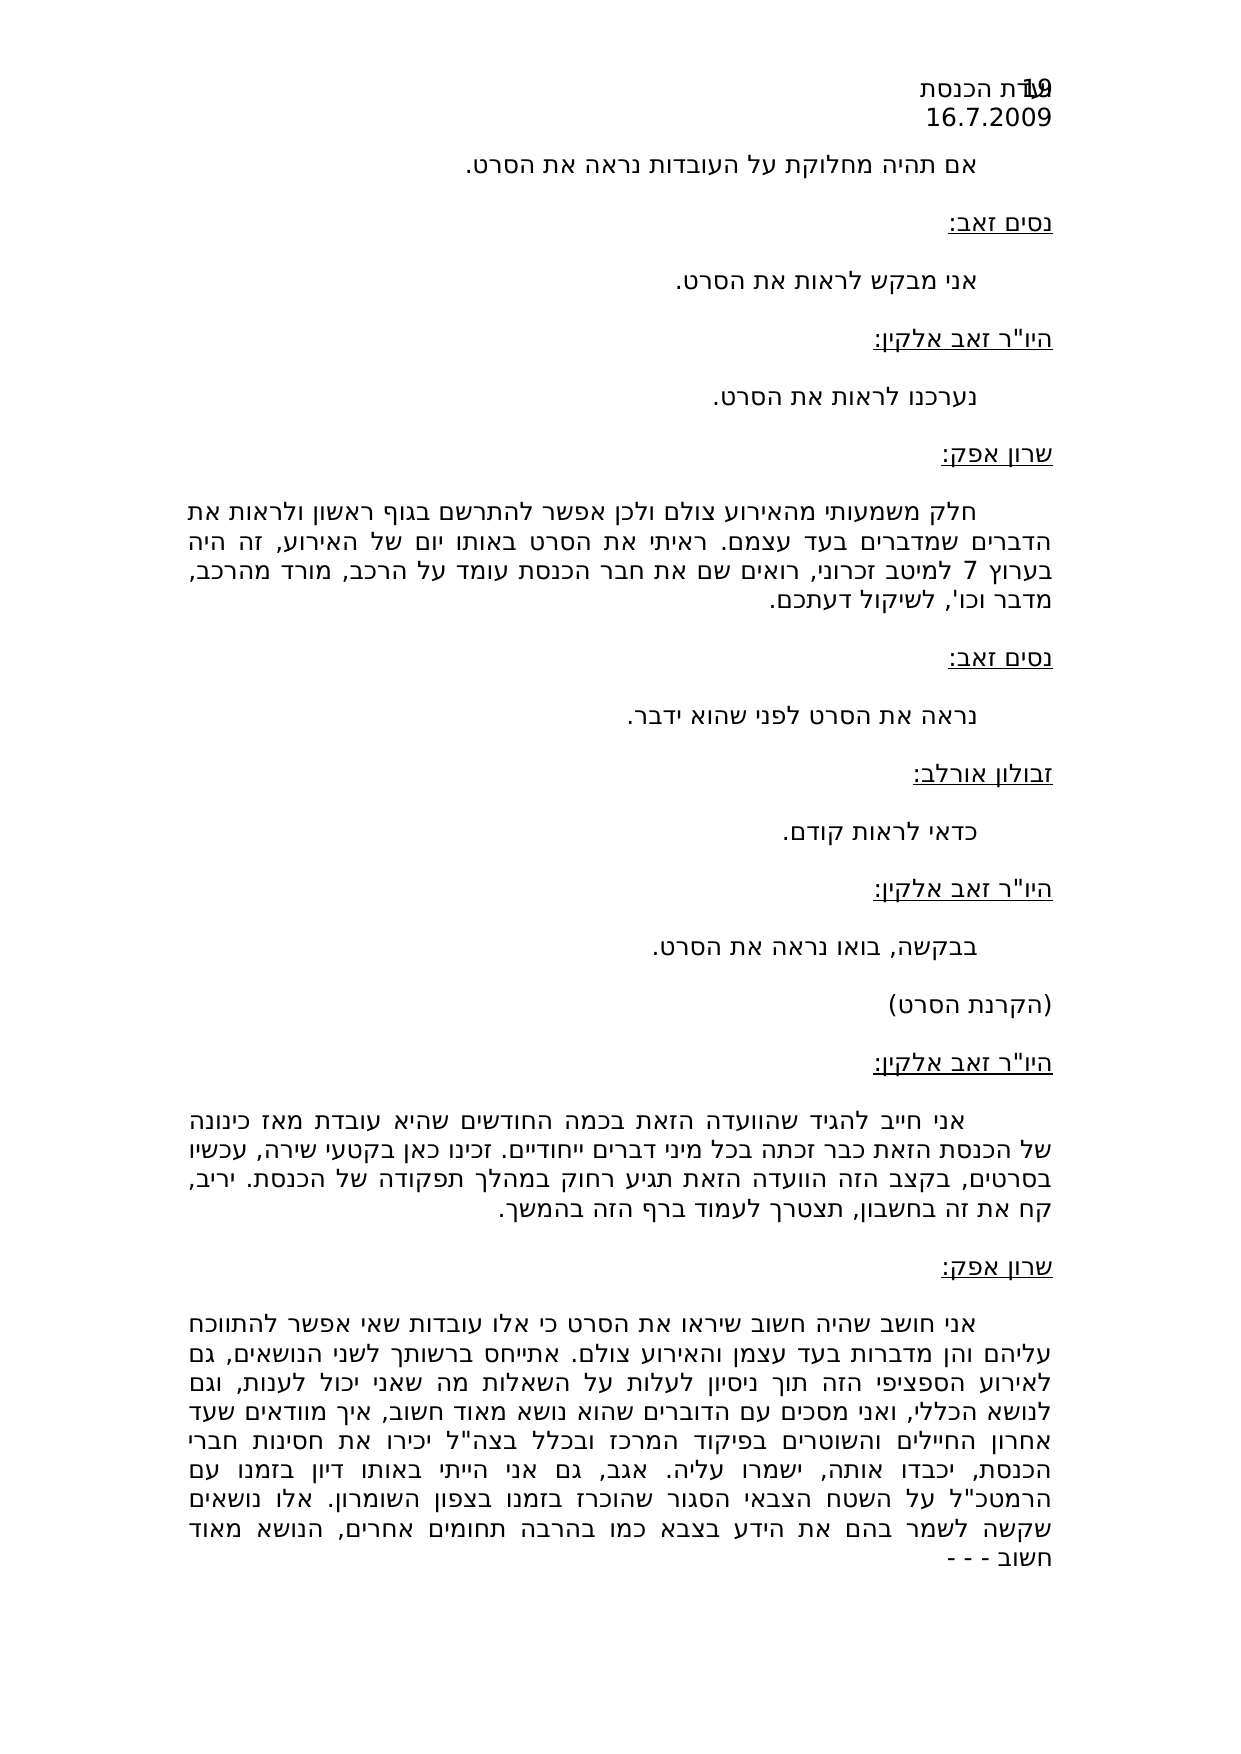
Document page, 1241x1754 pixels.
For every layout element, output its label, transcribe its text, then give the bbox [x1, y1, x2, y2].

text נראה את הסרט לפני שהוא ידבר. [187, 701, 1053, 730]
text אם תהיה מחלוקת על העובדות נראה את הסרט. [187, 150, 1053, 179]
text שרון אפק: [187, 1252, 1053, 1281]
text נערכנו לראות את הסרט. [187, 382, 1053, 411]
text אני מבקש לראות את הסרט. [187, 266, 1053, 295]
text חלק משמעותי מהאירוע צולם ולכן אפשר להתרשם בגוף ראשון ולראות את הדברים שמדברים בעד עצמם. ראיתי את הסרט באותו יום של האירוע, זה היה בערוץ 7 למיטב זכרוני, רואים שם את חבר הכנסת עומד על הרכב, מורד מהרכב, מדבר וכו', לשיקול דעתכם. [187, 497, 1053, 614]
text אני חייב להגיד שהוועדה הזאת בכמה החודשים שהיא עובדת מאז כינונה של הכנסת הזאת כבר זכתה בכל מיני דברים ייחודיים. זכינו כאן בקטעי שירה, עכשיו בסרטים, בקצב הזה הוועדה הזאת תגיע רחוק במהלך תפקודה של הכנסת. יריב, קח את זה בחשבון, תצטרך לעמוד ברף הזה בהמשך. [187, 1106, 1053, 1223]
text היו"ר זאב אלקין: [187, 324, 1053, 353]
text זבולון אורלב: [187, 759, 1053, 788]
text בבקשה, בואו נראה את הסרט. [187, 932, 1053, 962]
text היו"ר זאב אלקין: [187, 1048, 1053, 1077]
text נסים זאב: [187, 643, 1053, 672]
text כדאי לראות קודם. [187, 817, 1053, 846]
text שרון אפק: [187, 439, 1053, 469]
text אני חושב שהיה חשוב שיראו את הסרט כי אלו עובדות שאי אפשר להתווכח עליהם והן מדברות בעד עצמן והאירוע צולם. אתייחס ברשותך לשני הנושאים, גם לאירוע הספציפי הזה תוך ניסיון לעלות על השאלות מה שאני יכול לענות, וגם לנושא הכללי, ואני מסכים עם הדוברים שהוא נושא מאוד חשוב, איך מוודאים שעד אחרון החיילים והשוטרים בפיקוד המרכז ובכלל בצה"ל יכירו את חסינות חברי הכנסת, יכבדו אותה, ישמרו עליה. אגב, גם אני הייתי באותו דיון בזמנו עם הרמטכ"ל על השטח הצבאי הסגור שהוכרז בזמנו בצפון השומרון. אלו נושאים שקשה לשמר בהם את הידע בצבא כמו בהרבה תחומים אחרים, הנושא מאוד חשוב - - - [187, 1309, 1053, 1572]
text (הקרנת הסרט) [187, 990, 1053, 1019]
text נסים זאב: [187, 208, 1053, 237]
text היו"ר זאב אלקין: [187, 874, 1053, 904]
